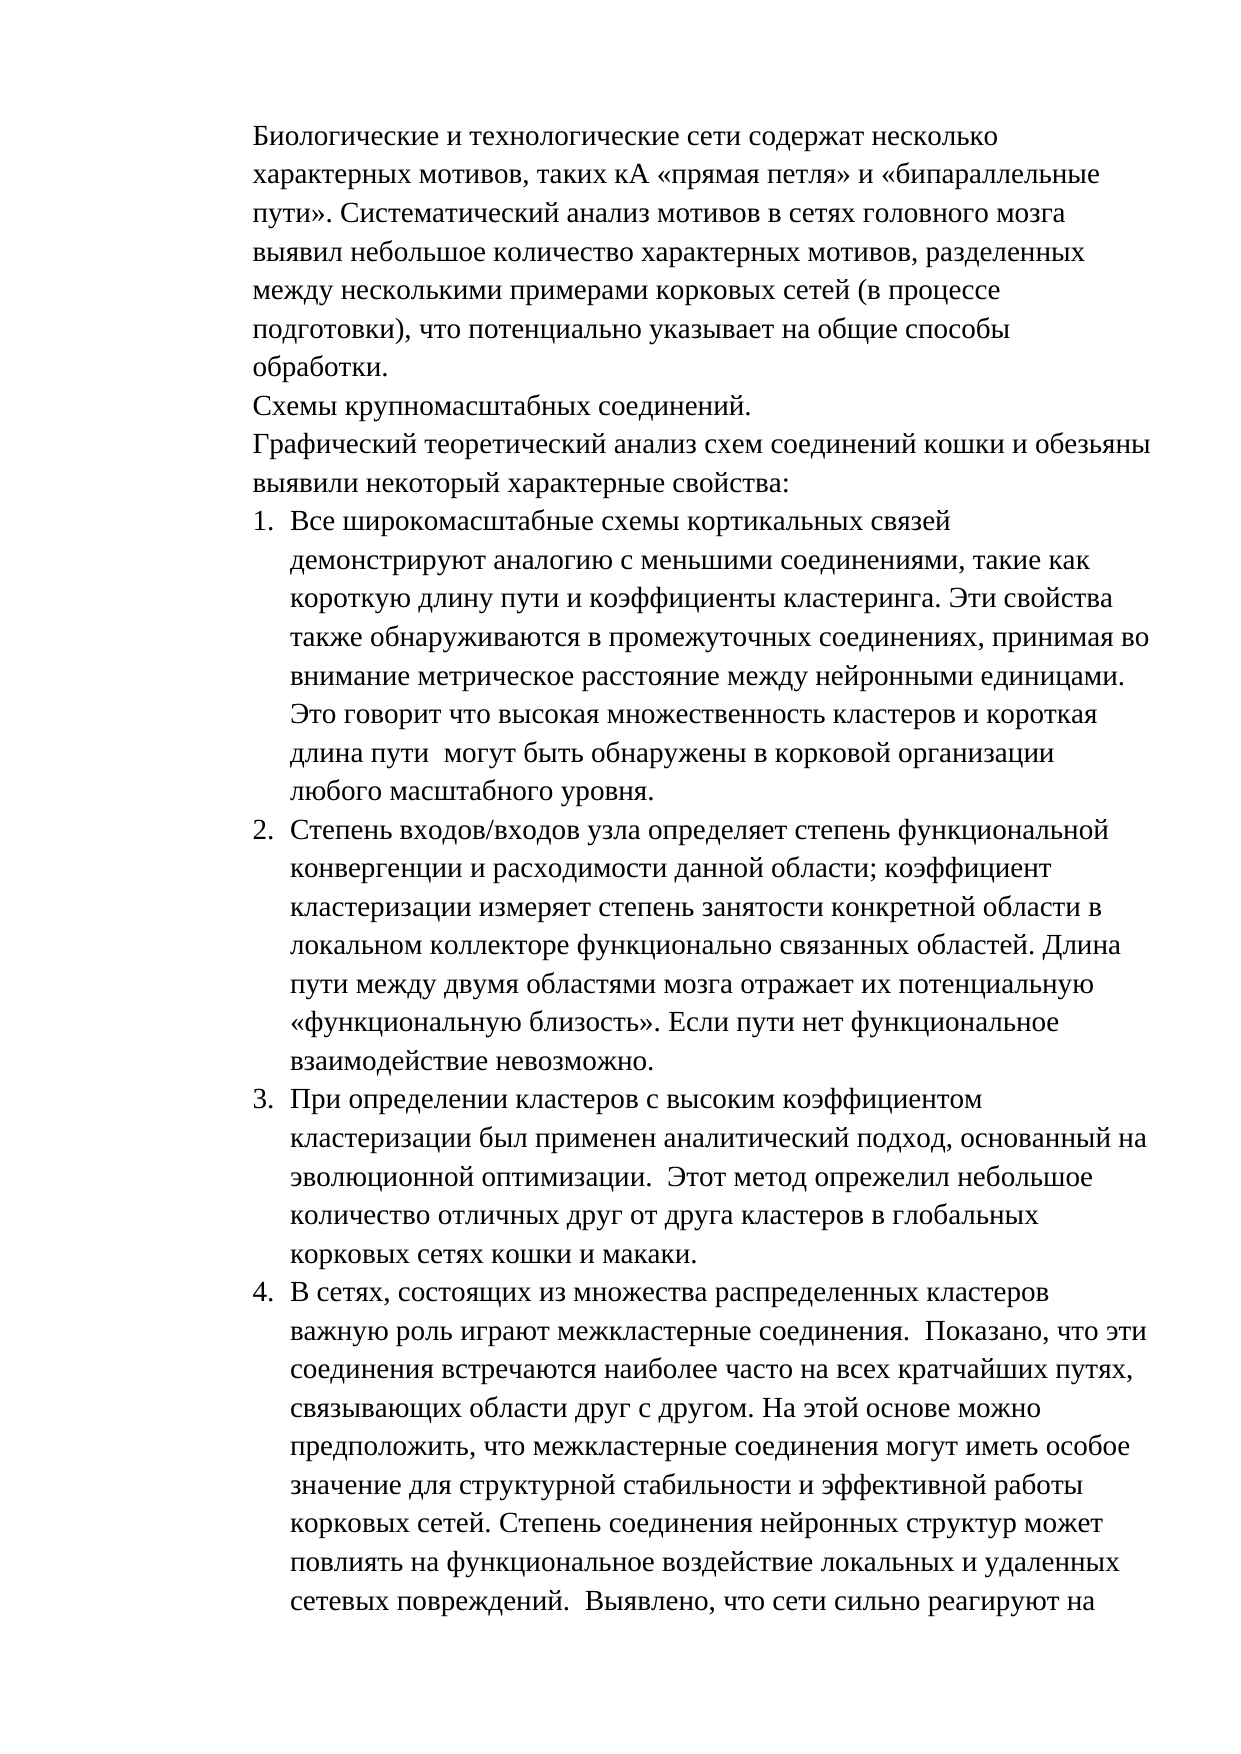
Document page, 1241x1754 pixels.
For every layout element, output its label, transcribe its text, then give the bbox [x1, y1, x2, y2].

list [252, 118, 1152, 383]
list Графический теоретический анализ схем соединений кошки и обезьяны выявили некоторый характерные свойства: [252, 426, 1152, 498]
list Степень входов/входов узла определяет степень функциональной конвергенции и расходимости данной области; коэффициент кластеризации измеряет степень занятости конкретной области в локальном коллекторе функционально связанных областей. Длина пути между двумя областями мозга отражает их потенциальную «функциональную близость». Если пути нет функциональное взаимодействие невозможно. [252, 812, 1152, 1077]
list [252, 1274, 1152, 1616]
list Все широкомасштабные схемы кортикальных связей демонстрируют аналогию с меньшими соединениями, такие как короткую длину пути и коэффициенты кластеринга. Эти свойства также обнаруживаются в промежуточных соединениях, принимая во внимание метрическое расстояние между нейронными единицами. Это говорит что высокая множественность кластеров и короткая длина пути могут быть обнаружены в корковой организации любого масштабного уровня. [252, 503, 1152, 807]
list Схемы крупномасштабных соединений. [252, 388, 1152, 421]
list При определении кластеров с высоким коэффициентом кластеризации был применен аналитический подход, основанный на эволюционной оптимизации. Этот метод опрежелил небольшое количество отличных друг от друга кластеров в глобальных корковых сетях кошки и макаки. [252, 1082, 1152, 1269]
